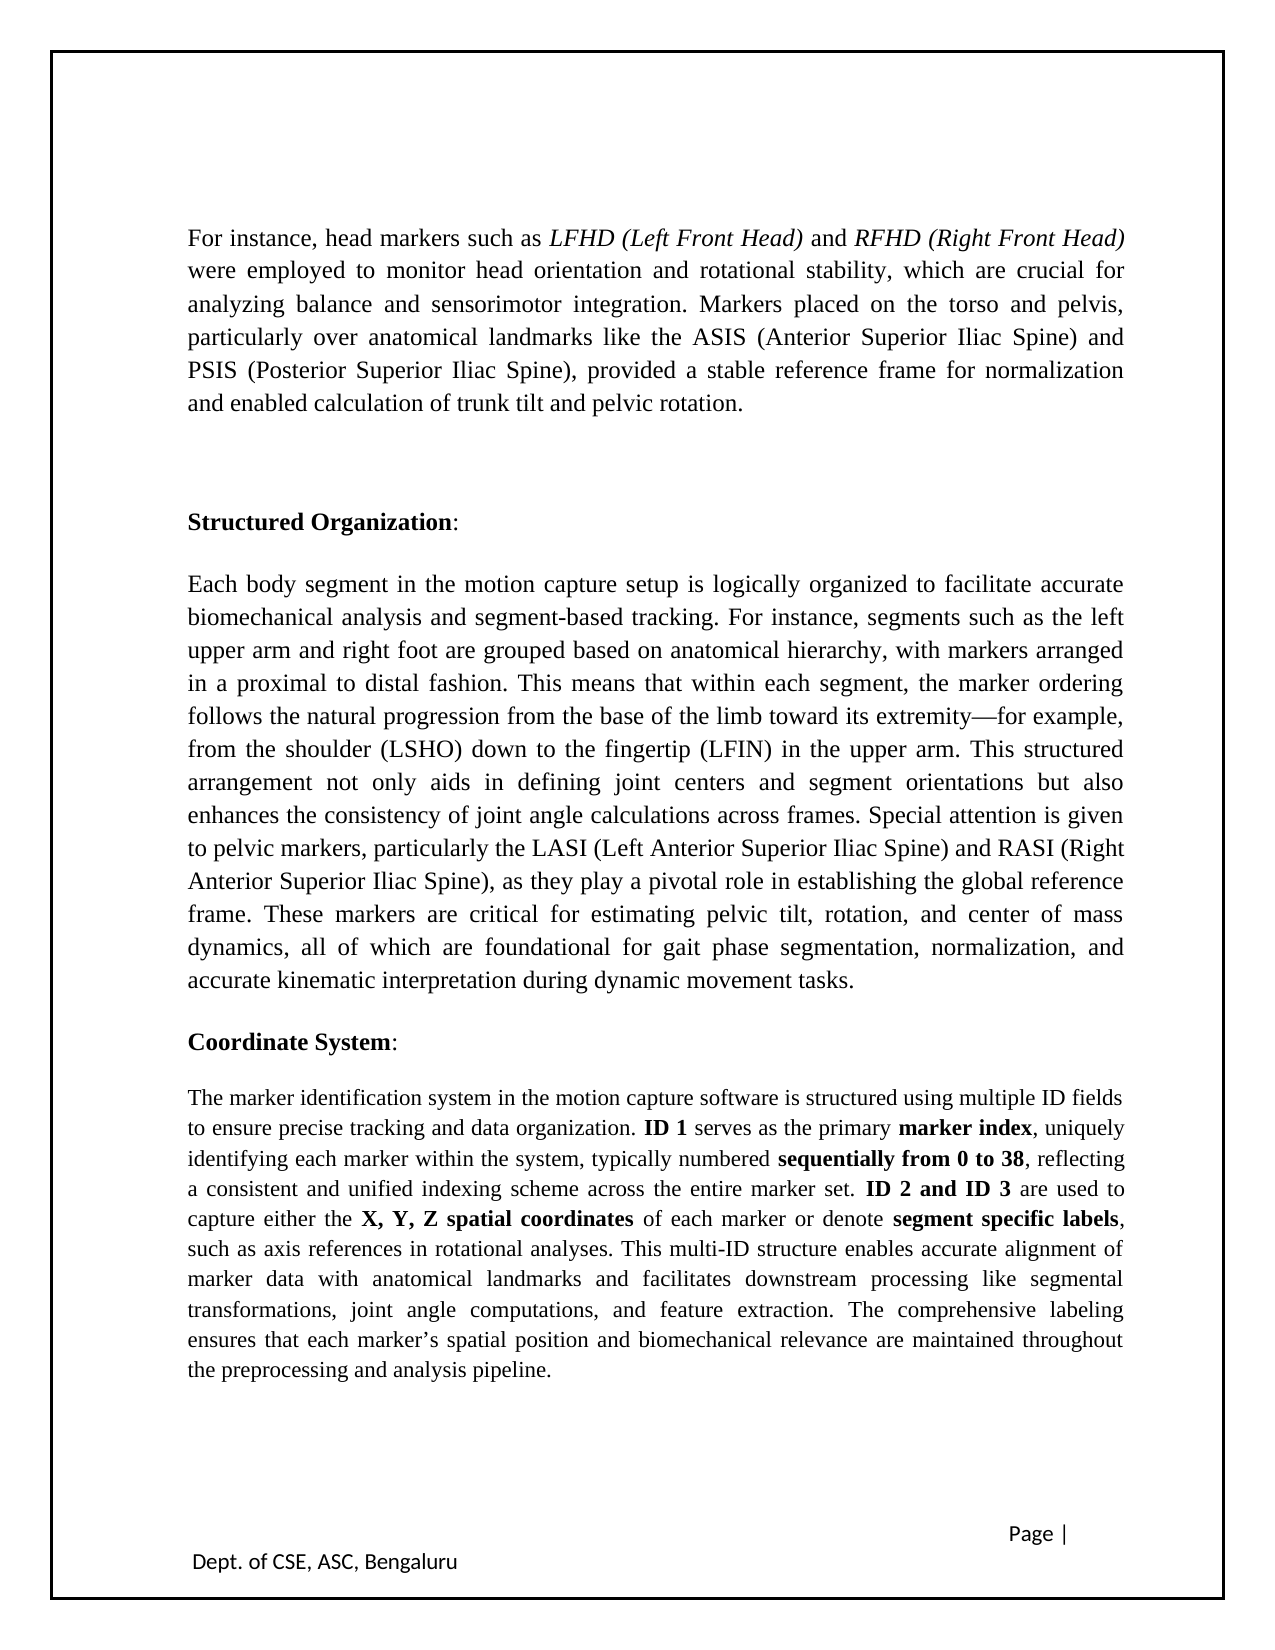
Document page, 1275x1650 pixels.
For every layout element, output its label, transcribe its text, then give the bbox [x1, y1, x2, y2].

text Coordinate System: [187, 1027, 1125, 1056]
text Structured Organization: [187, 507, 1125, 536]
text Each body segment in the motion capture setup is logically organized to facilitate accurate biomechanical analysis and segment-based tracking. For instance, segments such as the left upper arm and right foot are grouped based on anatomical hierarchy, with markers arranged in a proximal to distal fashion. This means that within each segment, the marker ordering follows the natural progression from the base of the limb toward its extremity—for example, from the shoulder (LSHO) down to the fingertip (LFIN) in the upper arm. This structured arrangement not only aids in defining joint centers and segment orientations but also enhances the consistency of joint angle calculations across frames. Special attention is given to pelvic markers, particularly the LASI (Left Anterior Superior Iliac Spine) and RASI (Right Anterior Superior Iliac Spine), as they play a pivotal role in establishing the global reference frame. These markers are critical for estimating pelvic tilt, rotation, and center of mass dynamics, all of which are foundational for gait phase segmentation, normalization, and accurate kinematic interpretation during dynamic movement tasks. [187, 536, 1125, 994]
text For instance, head markers such as LFHD (Left Front Head) and RFHD (Right Front Head) were employed to monitor head orientation and rotational stability, which are crucial for analyzing balance and sensorimotor integration. Markers placed on the torso and pelvis, particularly over anatomical landmarks like the ASIS (Anterior Superior Iliac Spine) and PSIS (Posterior Superior Iliac Spine), provided a stable reference frame for normalization and enabled calculation of trunk tilt and pelvic rotation. [187, 223, 1125, 416]
text The marker identification system in the motion capture software is structured using multiple ID fields to ensure precise tracking and data organization. ID 1 serves as the primary marker index, uniquely identifying each marker within the system, typically numbered sequentially from 0 to 38, reflecting a consistent and unified indexing scheme across the entire marker set. ID 2 and ID 3 are used to capture either the X, Y, Z spatial coordinates of each marker or denote segment specific labels, such as axis references in rotational analyses. This multi-ID structure enables accurate alignment of marker data with anatomical landmarks and facilitates downstream processing like segmental transformations, joint angle computations, and feature extraction. The comprehensive labeling ensures that each marker’s spatial position and biomechanical relevance are maintained throughout the preprocessing and analysis pipeline. [187, 1084, 1125, 1382]
